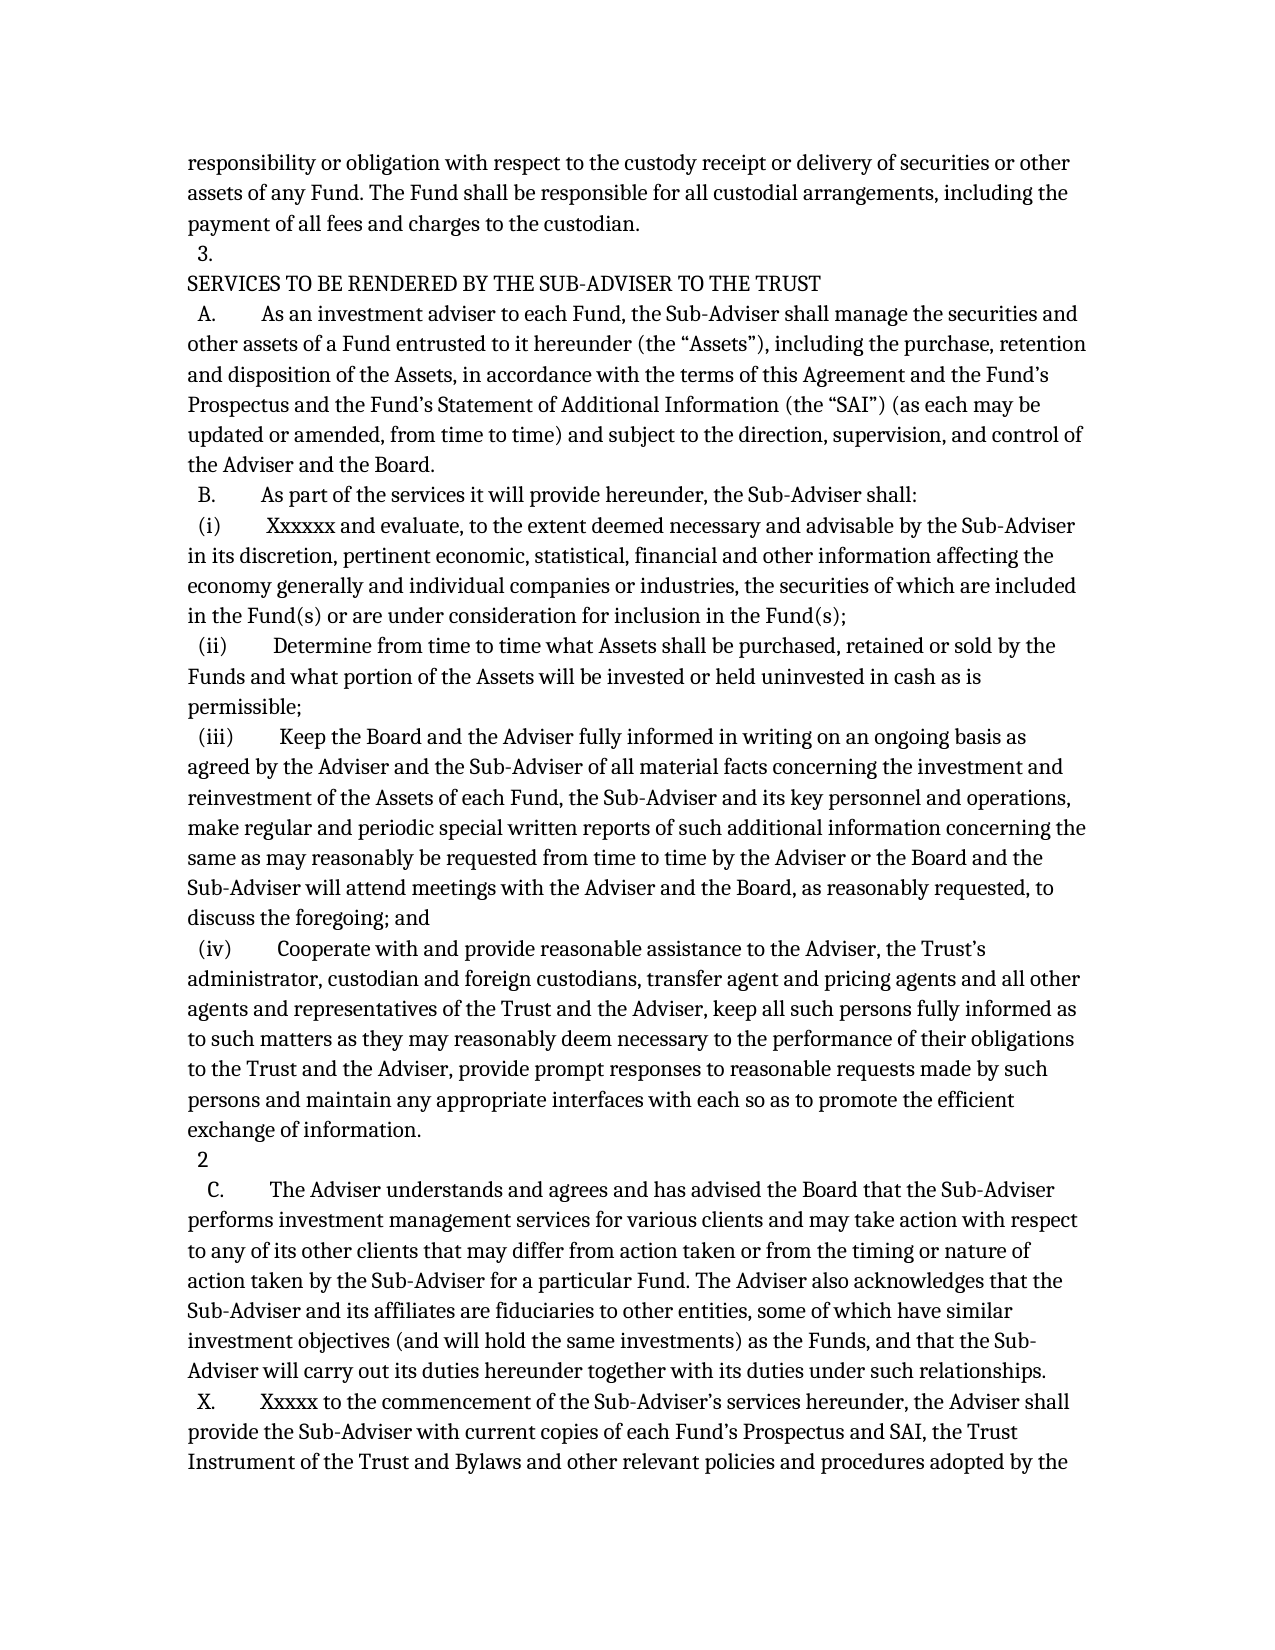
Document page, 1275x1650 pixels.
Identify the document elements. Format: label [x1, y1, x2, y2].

text [187, 150, 1087, 1475]
